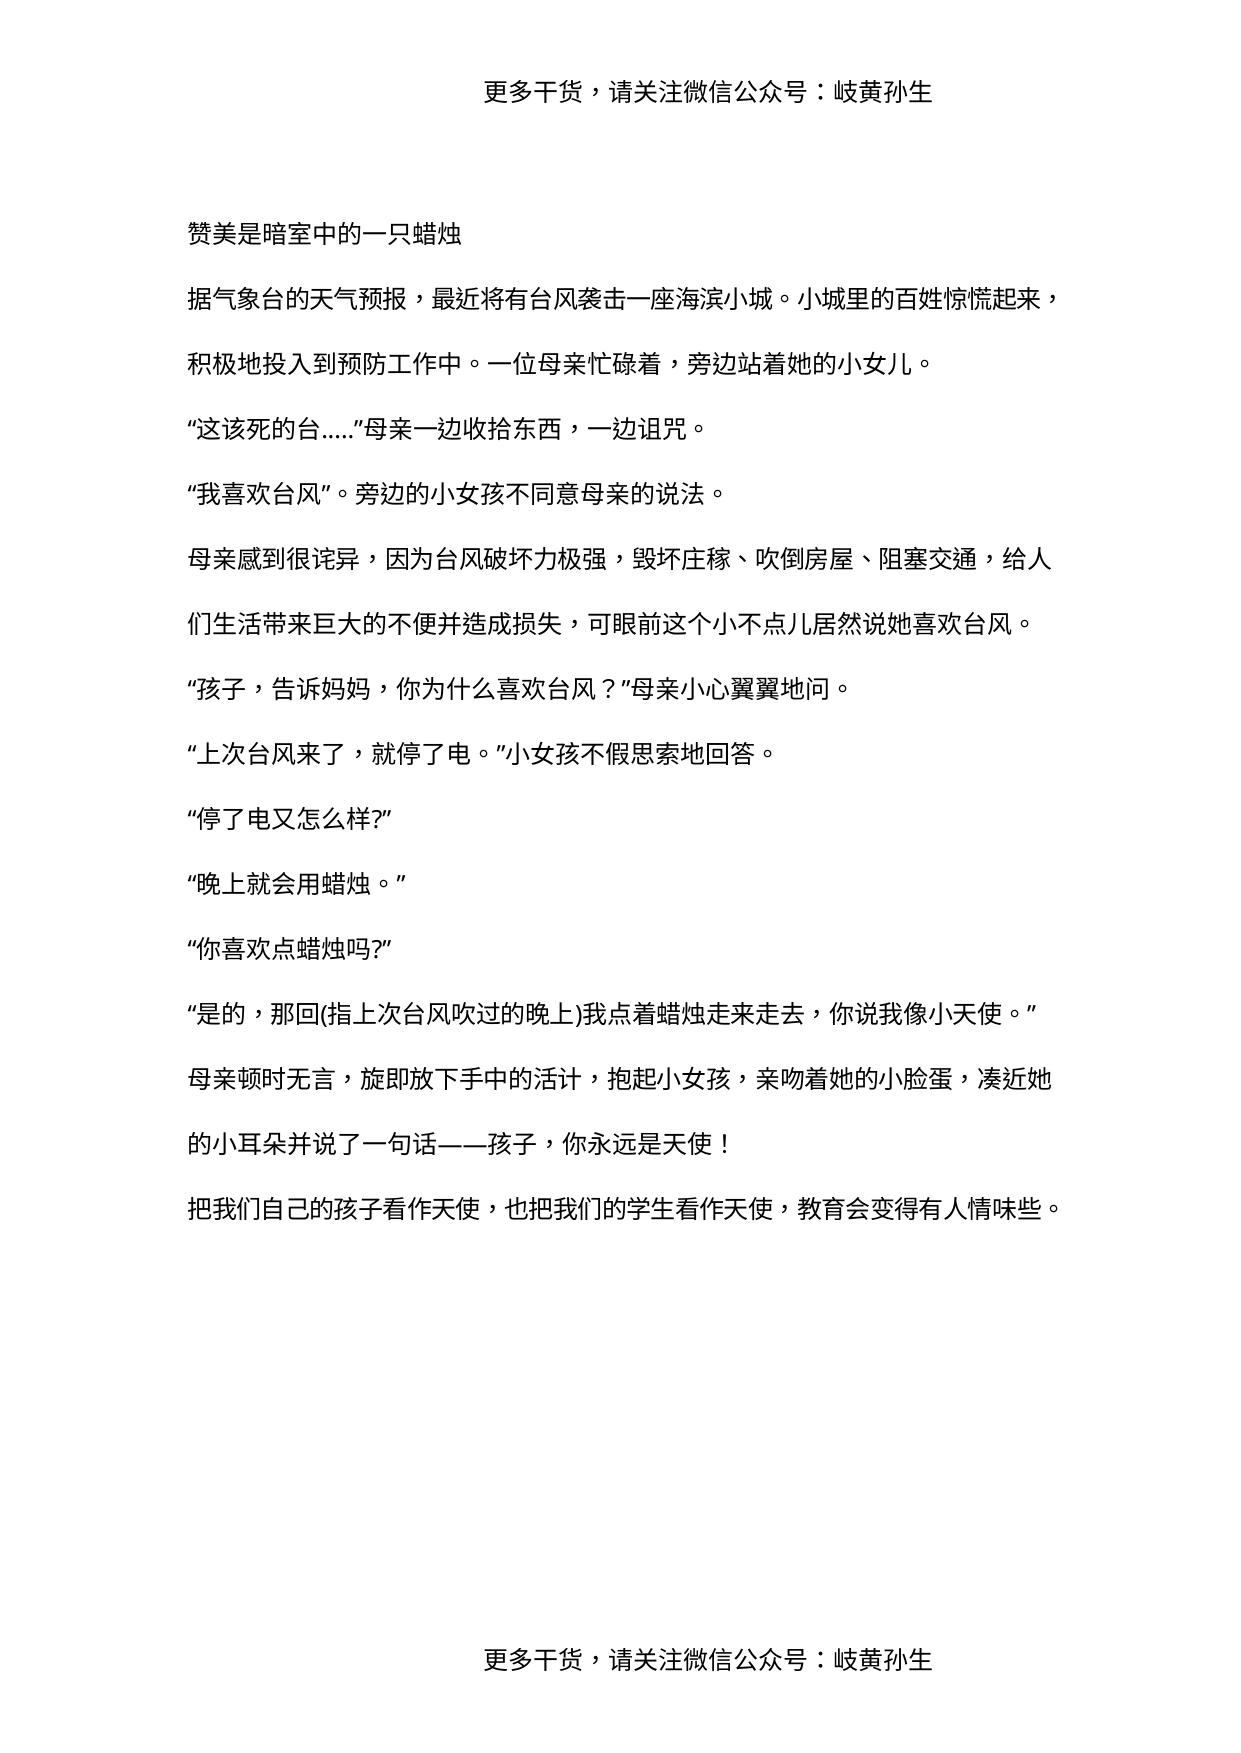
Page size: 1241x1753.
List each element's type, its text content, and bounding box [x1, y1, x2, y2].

text “晚上就会用蜡烛。” [187, 866, 1230, 900]
text “孩子，告诉妈妈，你为什么喜欢台风？”母亲小心翼翼地问。 [187, 671, 1230, 705]
text 把我们自己的孩子看作天使，也把我们的学生看作天使，教育会变得有人情味些。 [187, 1191, 1230, 1225]
text “停了电又怎么样?” [187, 801, 1230, 835]
text “上次台风来了，就停了电。”小女孩不假思索地回答。 [187, 736, 1230, 770]
text 据气象台的天气预报，最近将有台风袭击一座海滨小城。小城里的百姓惊慌起来， [187, 281, 1230, 315]
text “你喜欢点蜡烛吗?” [187, 931, 1230, 965]
text 母亲感到很诧异，因为台风破坏力极强，毁坏庄稼、吹倒房屋、阻塞交通，给人 [187, 541, 1230, 575]
text 们生活带来巨大的不便并造成损失，可眼前这个小不点儿居然说她喜欢台风。 [187, 606, 1230, 640]
text 积极地投入到预防工作中。一位母亲忙碌着，旁边站着她的小女儿。 [187, 346, 1230, 380]
text “是的，那回(指上次台风吹过的晚上)我点着蜡烛走来走去，你说我像小天使。” [187, 996, 1230, 1030]
text 赞美是暗室中的一只蜡烛 [187, 216, 1230, 250]
text “我喜欢台风”。旁边的小女孩不同意母亲的说法。 [187, 476, 1230, 510]
text 的小耳朵并说了一句话——孩子，你永远是天使！ [187, 1126, 1230, 1160]
text 母亲顿时无言，旋即放下手中的活计，抱起小女孩，亲吻着她的小脸蛋，凑近她 [187, 1061, 1230, 1095]
text “这该死的台.....”母亲一边收拾东西，一边诅咒。 [187, 411, 1230, 445]
